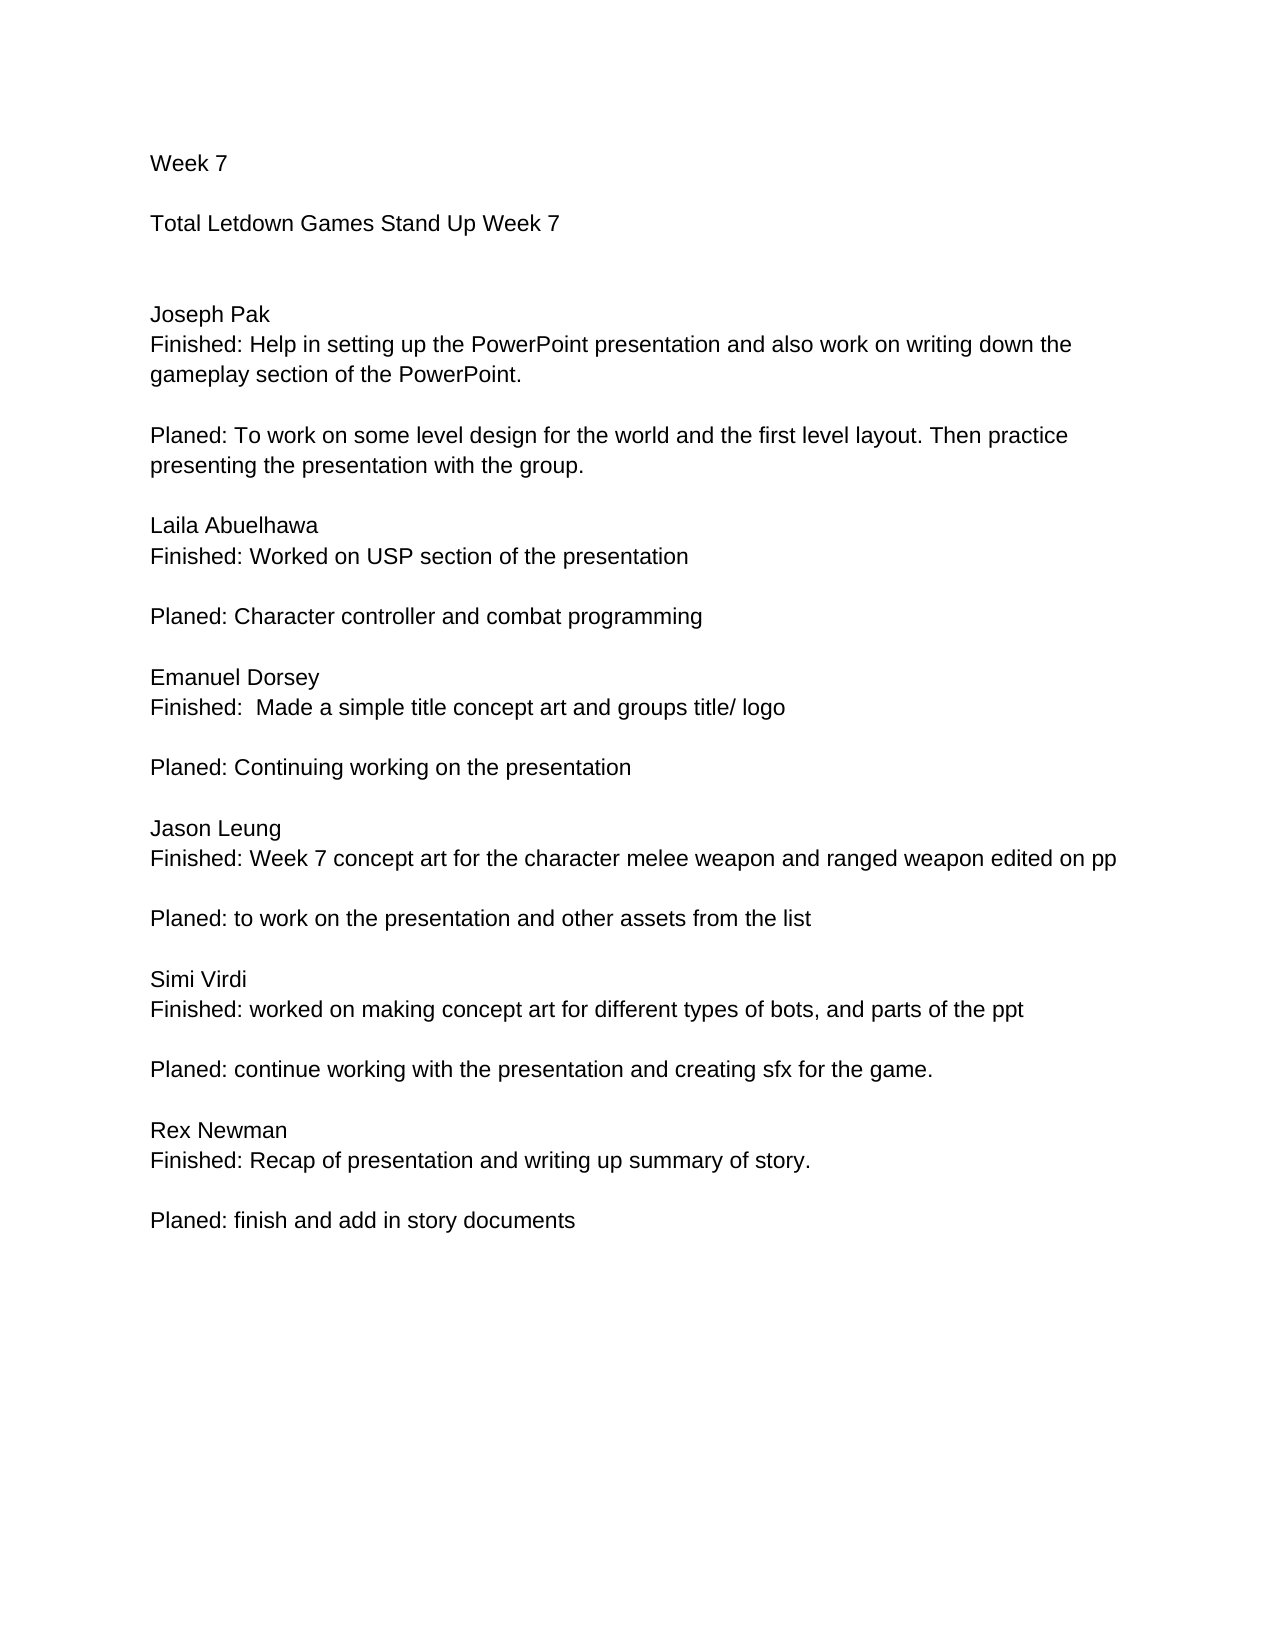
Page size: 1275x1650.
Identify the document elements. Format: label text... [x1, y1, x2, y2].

text Finished: worked on making concept art for different types of bots, and parts of the ppt [150, 996, 1125, 1022]
text Planed: To work on some level design for the world and the first level layout. Then practice presenting the presentation with the group. [150, 422, 1125, 478]
text Finished: Week 7 concept art for the character melee weapon and ranged weapon edited on pp [150, 845, 1125, 871]
text Week 7 [150, 150, 1125, 176]
text Emanuel Dorsey [150, 663, 1125, 690]
text Joseph Pak [150, 301, 1125, 327]
text Jason Leung [150, 814, 1125, 841]
text Planed: Character controller and combat programming [150, 603, 1125, 629]
text Planed: Continuing working on the presentation [150, 754, 1125, 781]
text Finished: Recap of presentation and writing up summary of story. [150, 1147, 1125, 1173]
text Rex Newman [150, 1117, 1125, 1143]
text Laila Abuelhawa [150, 512, 1125, 539]
text Finished: Help in setting up the PowerPoint presentation and also work on writing down the gameplay section of the PowerPoint. [150, 331, 1125, 388]
text Simi Virdi [150, 966, 1125, 992]
text Finished: Made a simple title concept art and groups title/ logo [150, 694, 1125, 720]
text Planed: to work on the presentation and other assets from the list [150, 905, 1125, 932]
text Total Letdown Games Stand Up Week 7 [150, 210, 1125, 237]
text Planed: continue working with the presentation and creating sfx for the game. [150, 1056, 1125, 1083]
text Finished: Worked on USP section of the presentation [150, 543, 1125, 569]
text Planed: finish and add in story documents [150, 1207, 1125, 1234]
